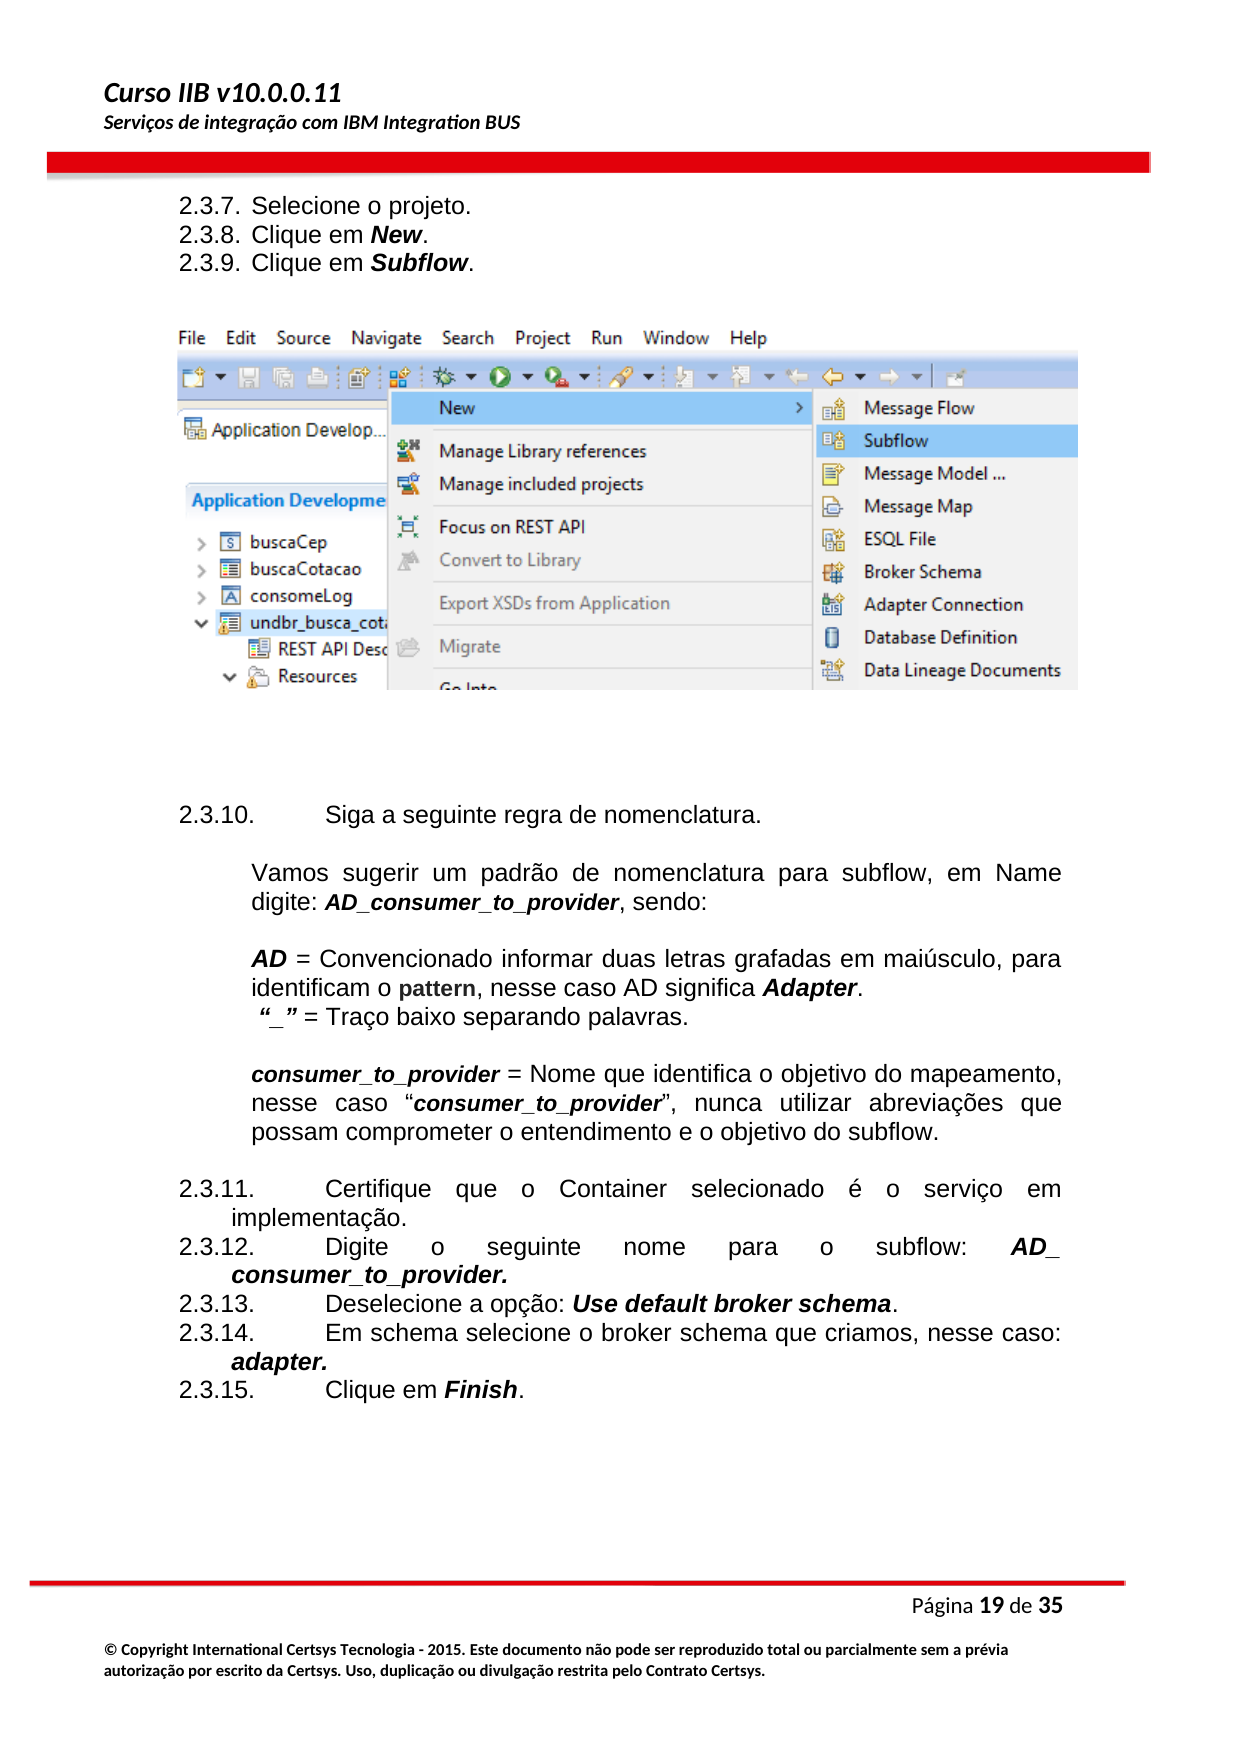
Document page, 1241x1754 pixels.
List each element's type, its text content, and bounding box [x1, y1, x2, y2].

list Siga a seguinte regra de nomenclatura. [178, 801, 1063, 829]
picture [29, 1559, 1129, 1589]
picture [46, 59, 1154, 187]
text consumer_to_provider = Nome que identifica o objetivo do mapeamento, nesse caso “consumer_to_provider”, nunca utilizar abreviações que possam comprometer o entendimento e o objetivo do subflow. [251, 1059, 1063, 1146]
list Em schema selecione o broker schema que criamos, nesse caso: adapter. [178, 1318, 1063, 1376]
list Digite o seguinte nome para o subflow: AD_ consumer_to_provider. [178, 1232, 1063, 1289]
text Vamos sugerir um padrão de nomenclatura para subflow, em Name digite: AD_consumer_to_provider, sendo: [251, 858, 1063, 916]
list Clique em Finish. [178, 1376, 1063, 1404]
text “_” = Traço baixo separando palavras. [251, 1002, 1063, 1031]
list Selecione o projeto. [178, 191, 1063, 219]
list Deselecione a opção: Use default broker schema. [178, 1289, 1063, 1318]
list Certifique que o Container selecionado é o serviço em implementação. [178, 1174, 1063, 1232]
text AD = Convencionado informar duas letras grafadas em maiúsculo, para identificam o pattern, nesse caso AD significa Adapter. [251, 944, 1063, 1002]
list Clique em Subflow. [178, 248, 1063, 277]
list Clique em New. [178, 219, 1063, 248]
picture [177, 328, 1078, 690]
